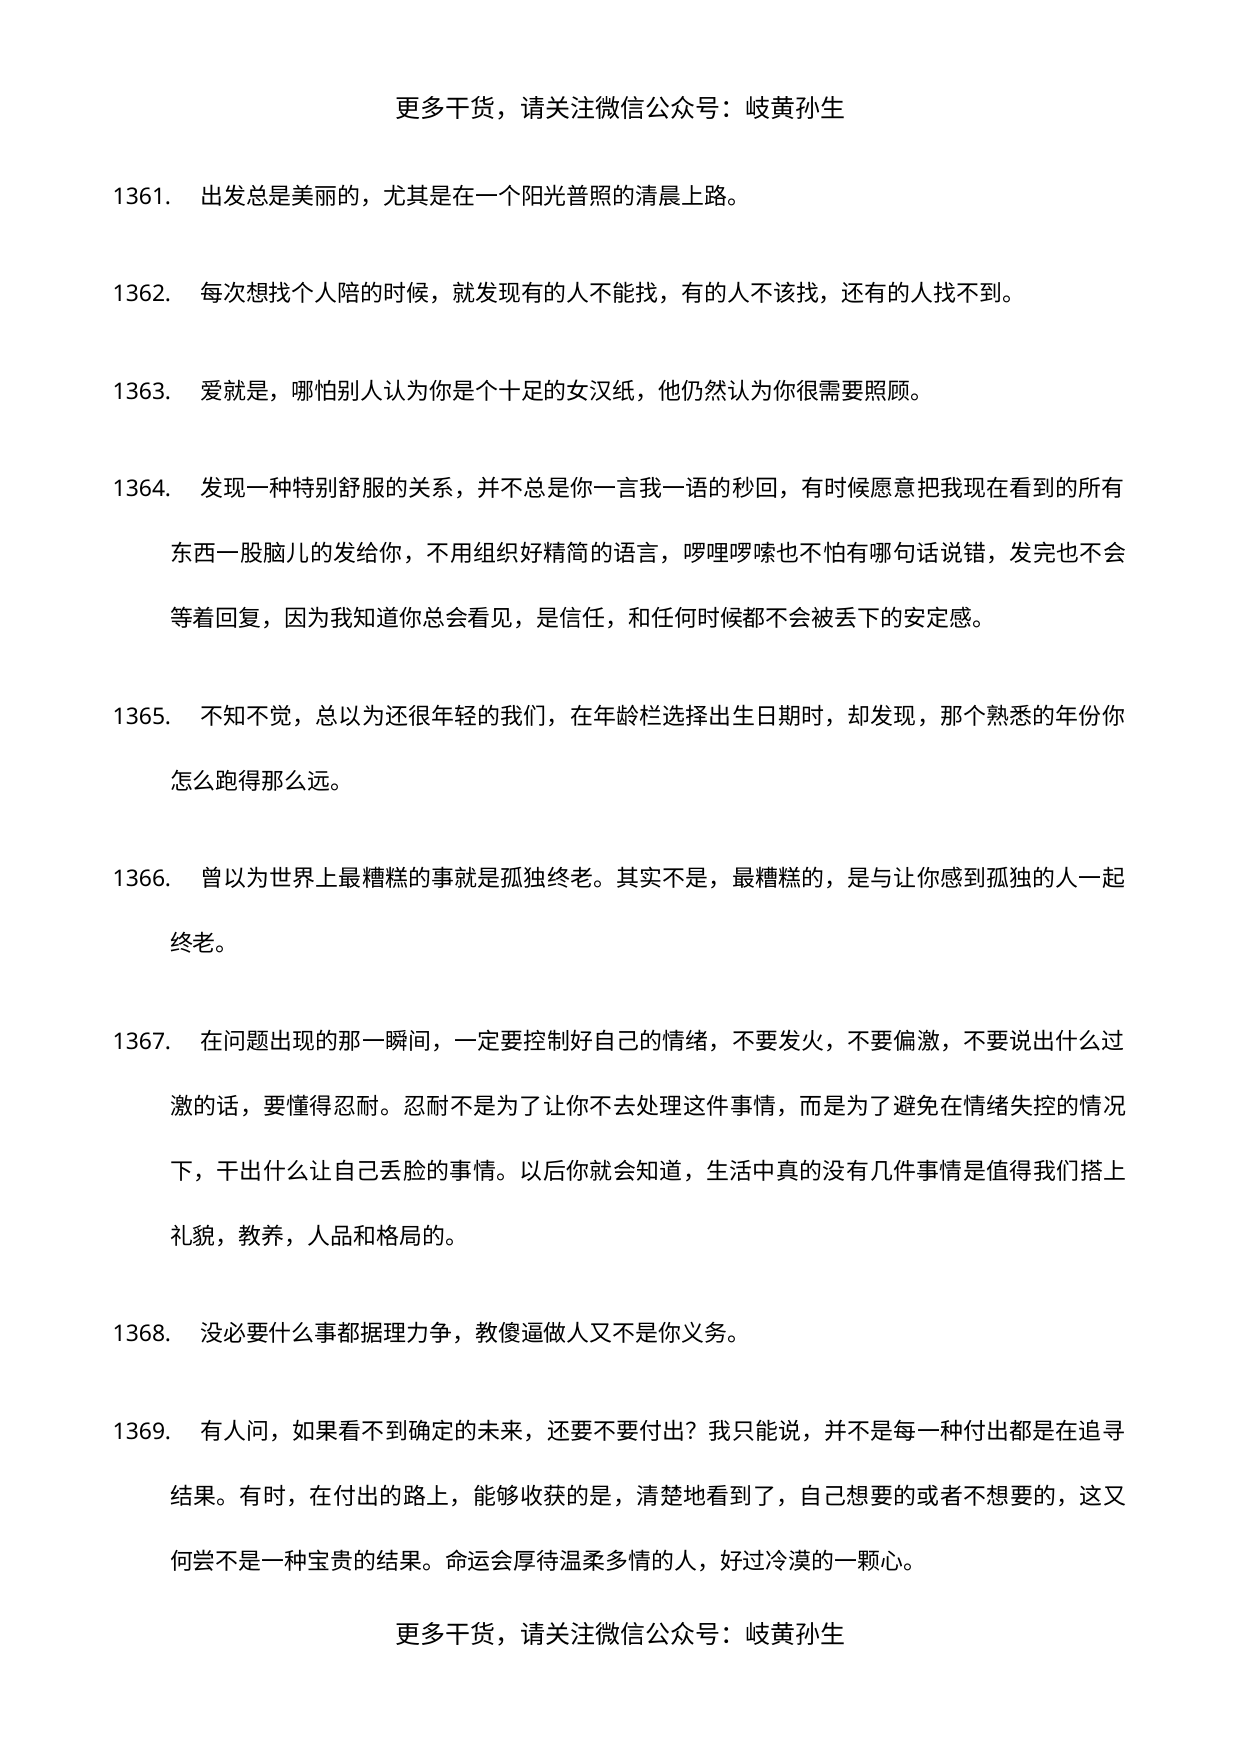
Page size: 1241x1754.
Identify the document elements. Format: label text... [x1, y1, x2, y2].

list 不知不觉，总以为还很年轻的我们，在年龄栏选择出生日期时，却发现，那个熟悉的年份你怎么跑得那么远。 [112, 682, 1128, 812]
list 出发总是美丽的，尤其是在一个阳光普照的清晨上路。 [112, 162, 1128, 227]
list 曾以为世界上最糟糕的事就是孤独终老。其实不是，最糟糕的，是与让你感到孤独的人一起终老。 [112, 844, 1128, 974]
list 每次想找个人陪的时候，就发现有的人不能找，有的人不该找，还有的人找不到。 [112, 259, 1128, 324]
list 有人问，如果看不到确定的未来，还要不要付出？我只能说，并不是每一种付出都是在追寻结果。有时，在付出的路上，能够收获的是，清楚地看到了，自己想要的或者不想要的，这又何尝不是一种宝贵的结果。命运会厚待温柔多情的人，好过冷漠的一颗心。 [112, 1397, 1128, 1592]
list 没必要什么事都据理力争，教傻逼做人又不是你义务。 [112, 1299, 1128, 1364]
list 发现一种特别舒服的关系，并不总是你一言我一语的秒回，有时候愿意把我现在看到的所有东西一股脑儿的发给你，不用组织好精简的语言，啰哩啰嗦也不怕有哪句话说错，发完也不会等着回复，因为我知道你总会看见，是信任，和任何时候都不会被丢下的安定感。 [112, 454, 1128, 649]
list 在问题出现的那一瞬间，一定要控制好自己的情绪，不要发火，不要偏激，不要说出什么过激的话，要懂得忍耐。忍耐不是为了让你不去处理这件事情，而是为了避免在情绪失控的情况下，干出什么让自己丢脸的事情。以后你就会知道，生活中真的没有几件事情是值得我们搭上礼貌，教养，人品和格局的。 [112, 1007, 1128, 1267]
list 爱就是，哪怕别人认为你是个十足的女汉纸，他仍然认为你很需要照顾。 [112, 357, 1128, 422]
